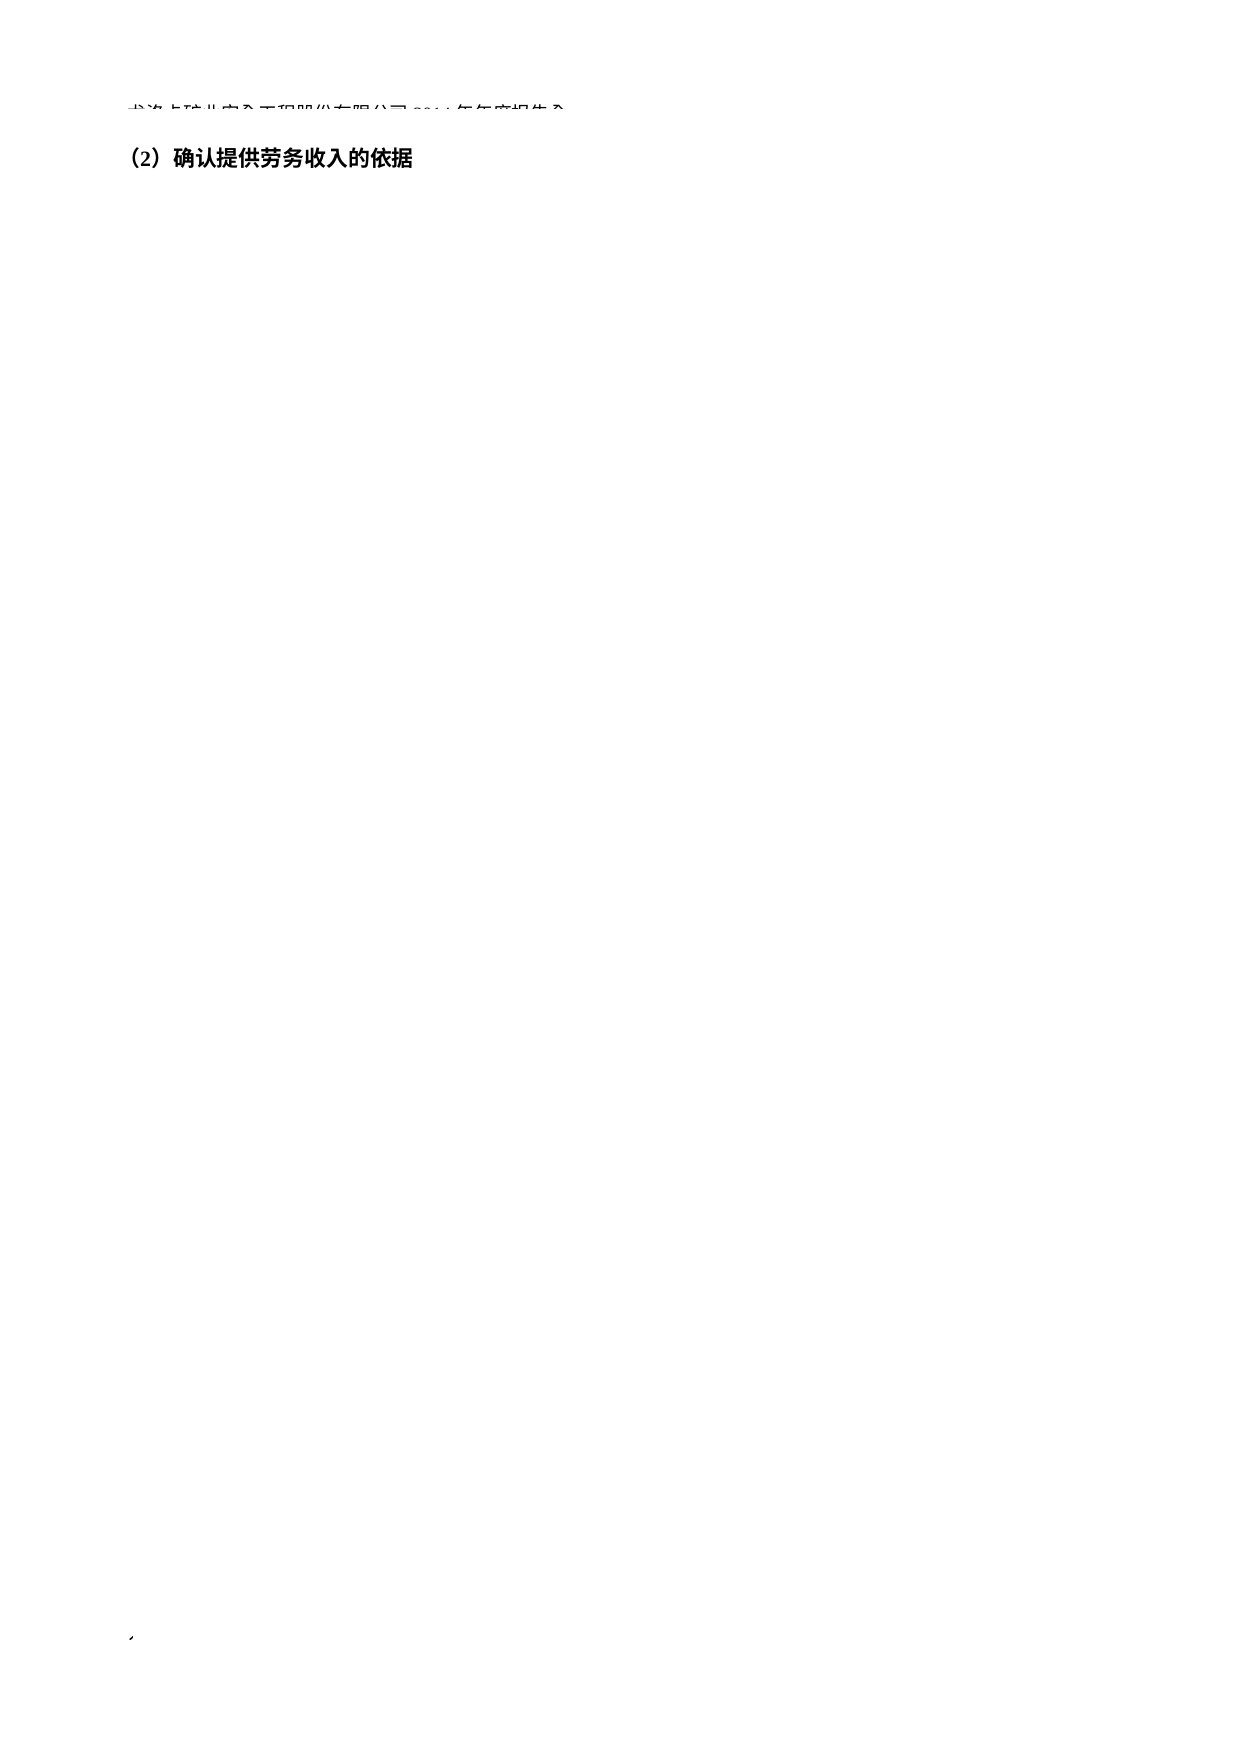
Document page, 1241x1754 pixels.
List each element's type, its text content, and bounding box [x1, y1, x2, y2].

subtitle （2）确认提供劳务收入的依据 [118, 143, 820, 173]
